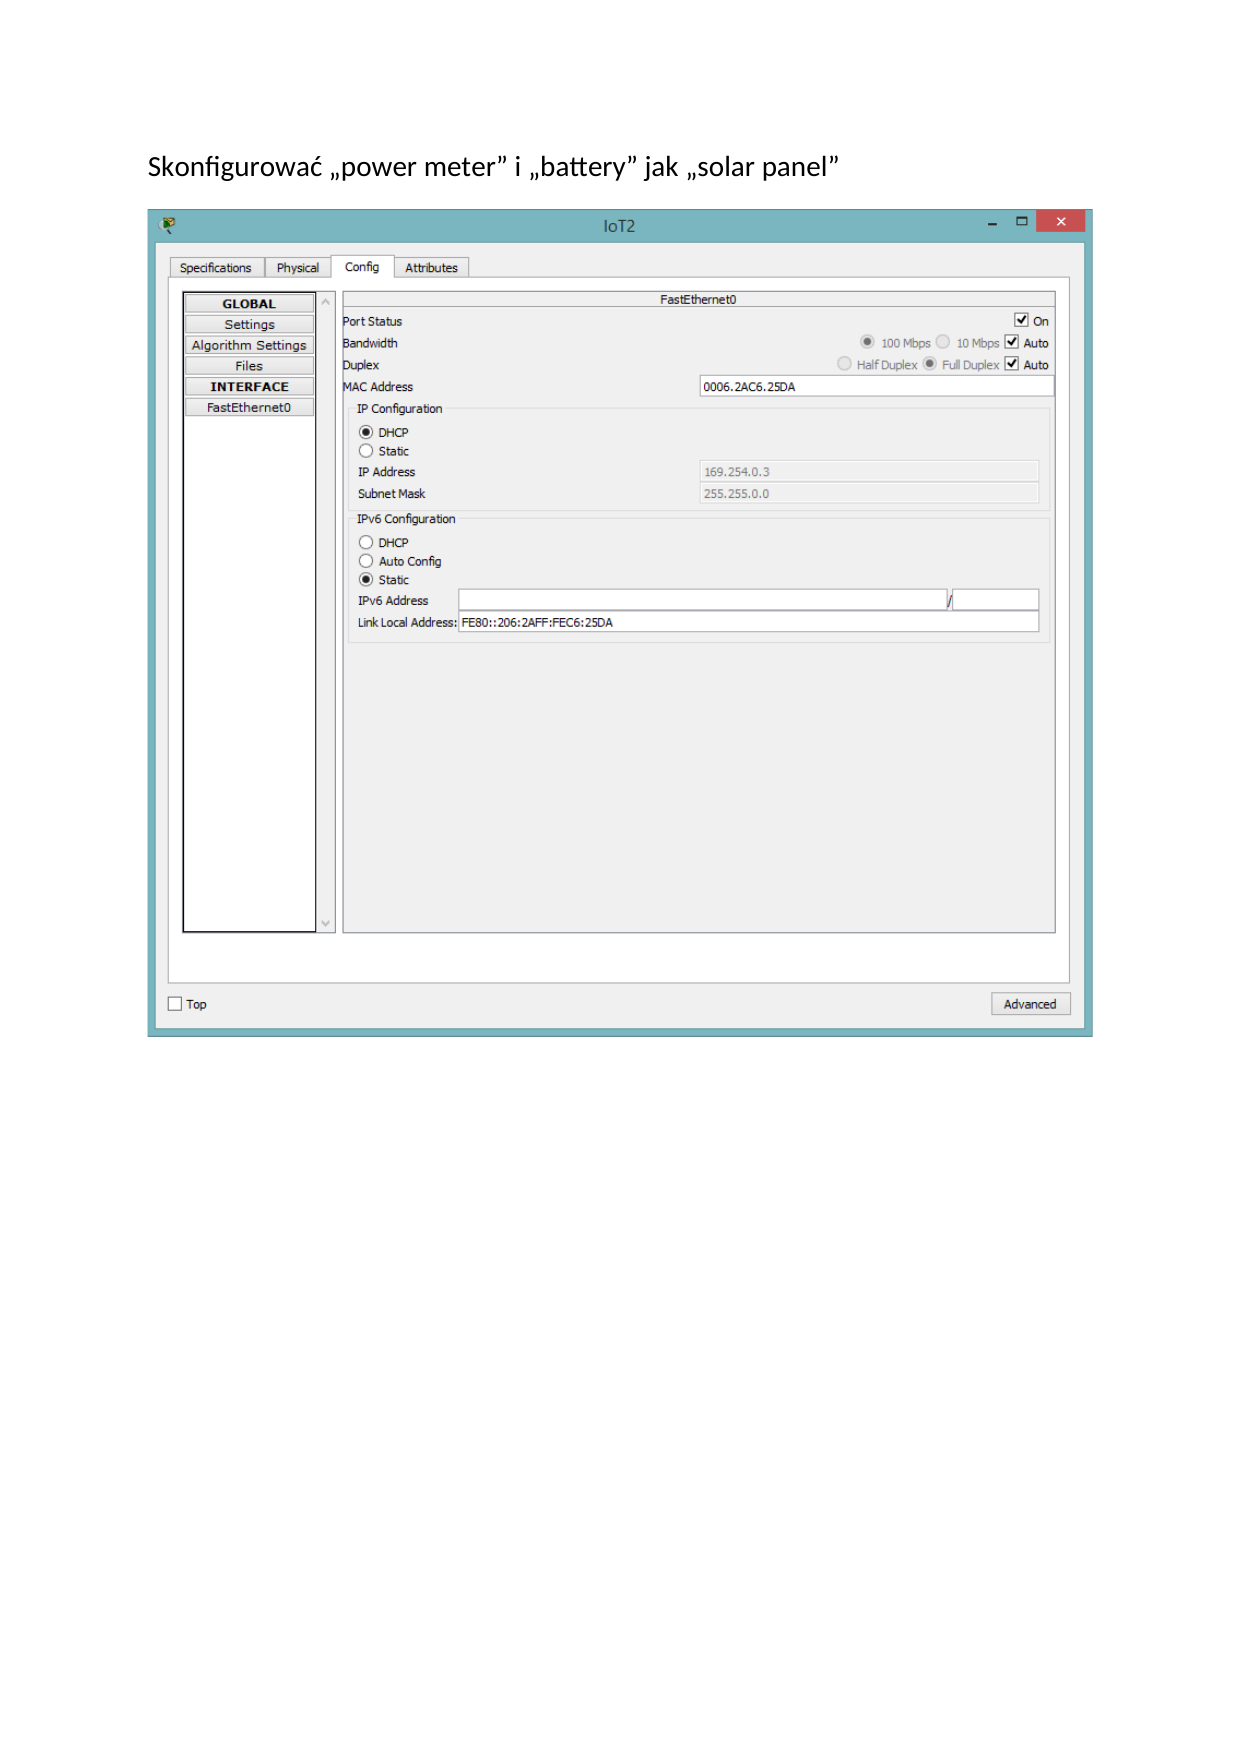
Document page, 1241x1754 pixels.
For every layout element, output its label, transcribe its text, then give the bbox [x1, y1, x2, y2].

picture [147, 209, 1093, 1037]
text Skonfigurować „power meter” i „battery” jak „solar panel” [148, 148, 1093, 183]
